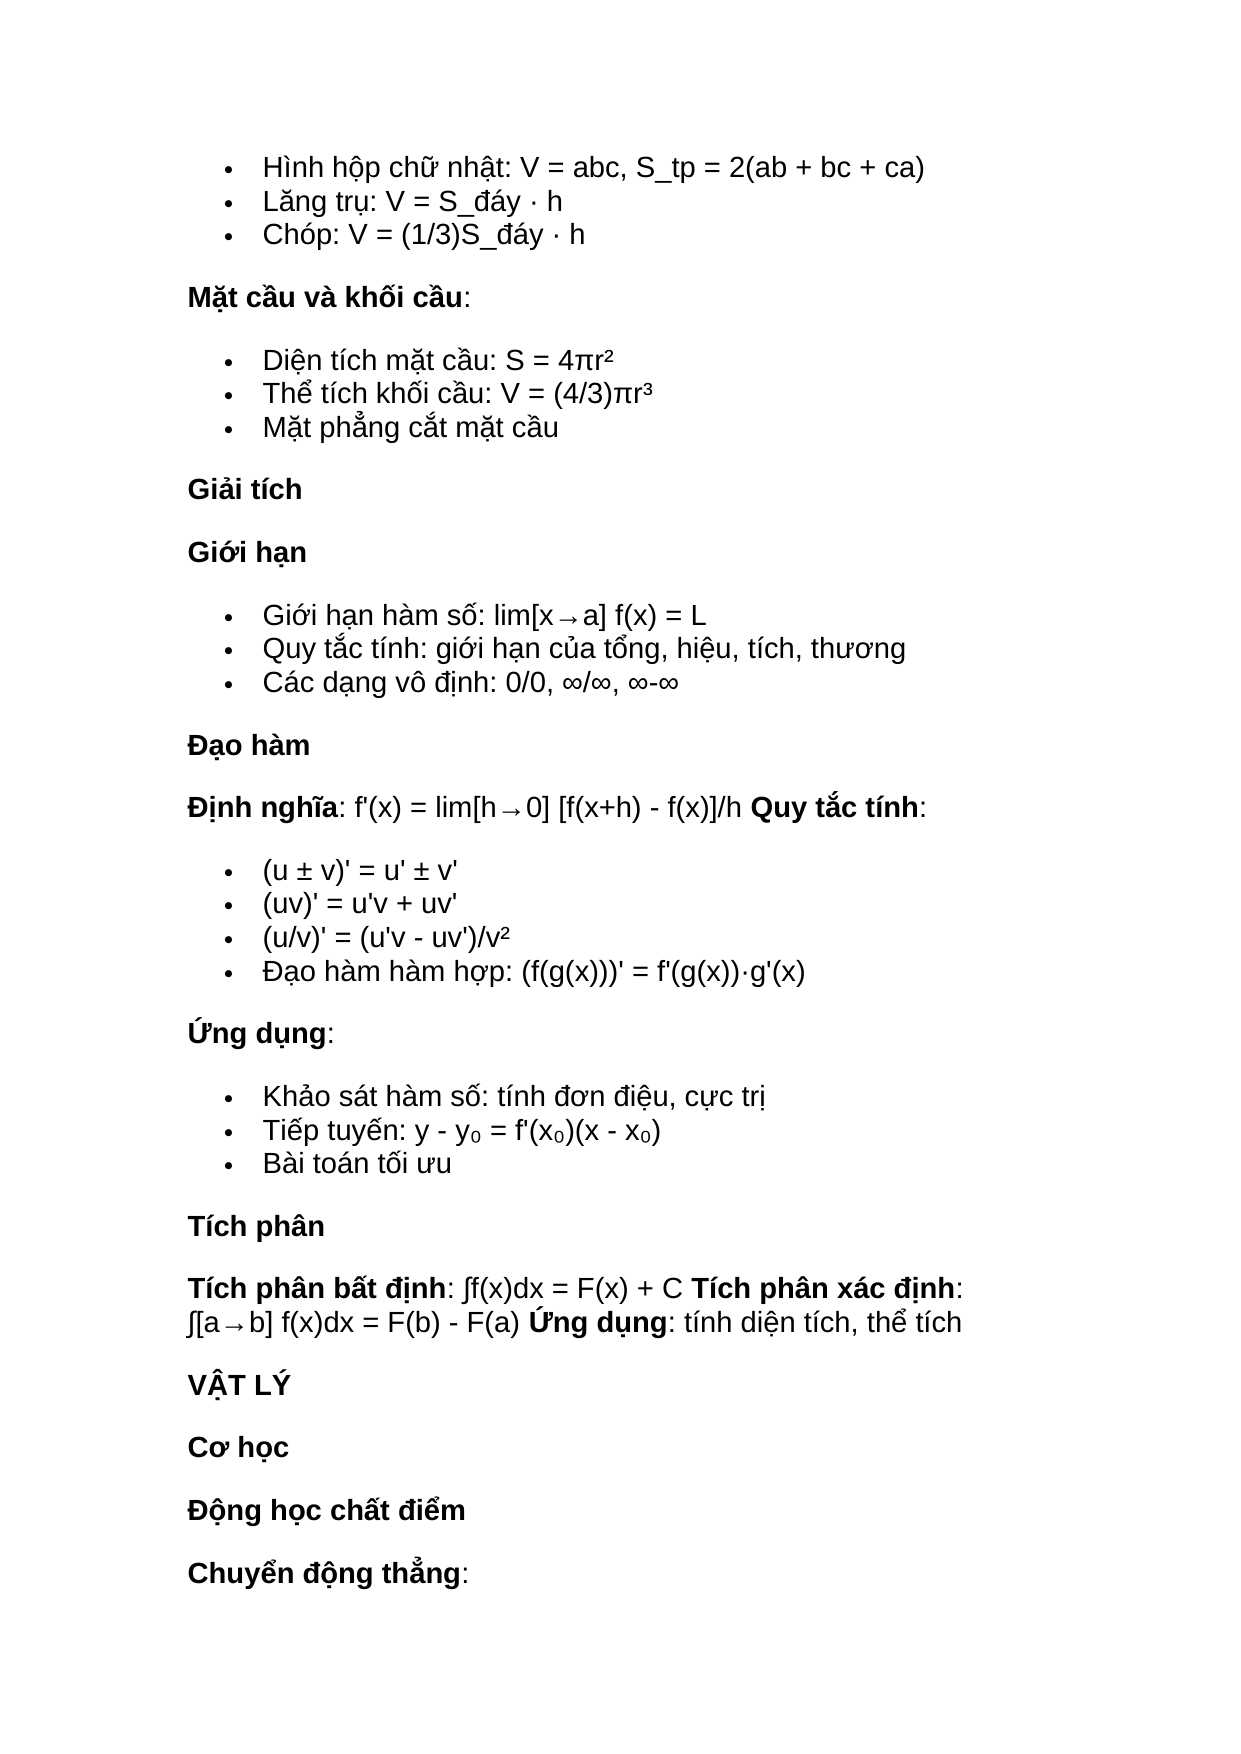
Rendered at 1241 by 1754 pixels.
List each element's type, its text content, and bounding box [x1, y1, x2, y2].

subtitle Cơ học [187, 1430, 1053, 1464]
list Diện tích mặt cầu: S = 4πr² [225, 342, 1053, 376]
text Ứng dụng: [187, 1016, 1053, 1050]
list Mặt phẳng cắt mặt cầu [225, 409, 1053, 443]
list Thể tích khối cầu: V = (4/3)πr³ [225, 376, 1053, 409]
subtitle VẬT LÝ [187, 1368, 1053, 1401]
text Mặt cầu và khối cầu: [187, 280, 1053, 313]
list Chóp: V = (1/3)S_đáy · h [225, 217, 1053, 251]
subtitle Động học chất điểm [187, 1493, 1053, 1527]
text Chuyển động thẳng: [187, 1556, 1053, 1589]
list (u ± v)' = u' ± v' [225, 853, 1053, 886]
subtitle Đạo hàm [187, 727, 1053, 761]
text Tích phân bất định: ∫f(x)dx = F(x) + C Tích phân xác định: ∫[a→b] f(x)dx = F(b) - F(a) Ứng dụng: tính diện tích, thể tích [187, 1271, 1053, 1338]
text Định nghĩa: f'(x) = lim[h→0] [f(x+h) - f(x)]/h Quy tắc tính: [187, 790, 1053, 824]
list (uv)' = u'v + uv' [225, 886, 1053, 920]
list Các dạng vô định: 0/0, ∞/∞, ∞-∞ [225, 665, 1053, 698]
list Giới hạn hàm số: lim[x→a] f(x) = L [225, 598, 1053, 631]
list Hình hộp chữ nhật: V = abc, S_tp = 2(ab + bc + ca) [225, 150, 1053, 183]
list Quy tắc tính: giới hạn của tổng, hiệu, tích, thương [225, 631, 1053, 665]
list (u/v)' = (u'v - uv')/v² [225, 920, 1053, 953]
list Lăng trụ: V = S_đáy · h [225, 183, 1053, 217]
subtitle Giới hạn [187, 535, 1053, 568]
list Tiếp tuyến: y - y₀ = f'(x₀)(x - x₀) [225, 1112, 1053, 1146]
list Khảo sát hàm số: tính đơn điệu, cực trị [225, 1079, 1053, 1112]
subtitle Giải tích [187, 472, 1053, 506]
list Đạo hàm hàm hợp: (f(g(x)))' = f'(g(x))·g'(x) [225, 953, 1053, 987]
subtitle Tích phân [187, 1209, 1053, 1242]
list Bài toán tối ưu [225, 1146, 1053, 1179]
